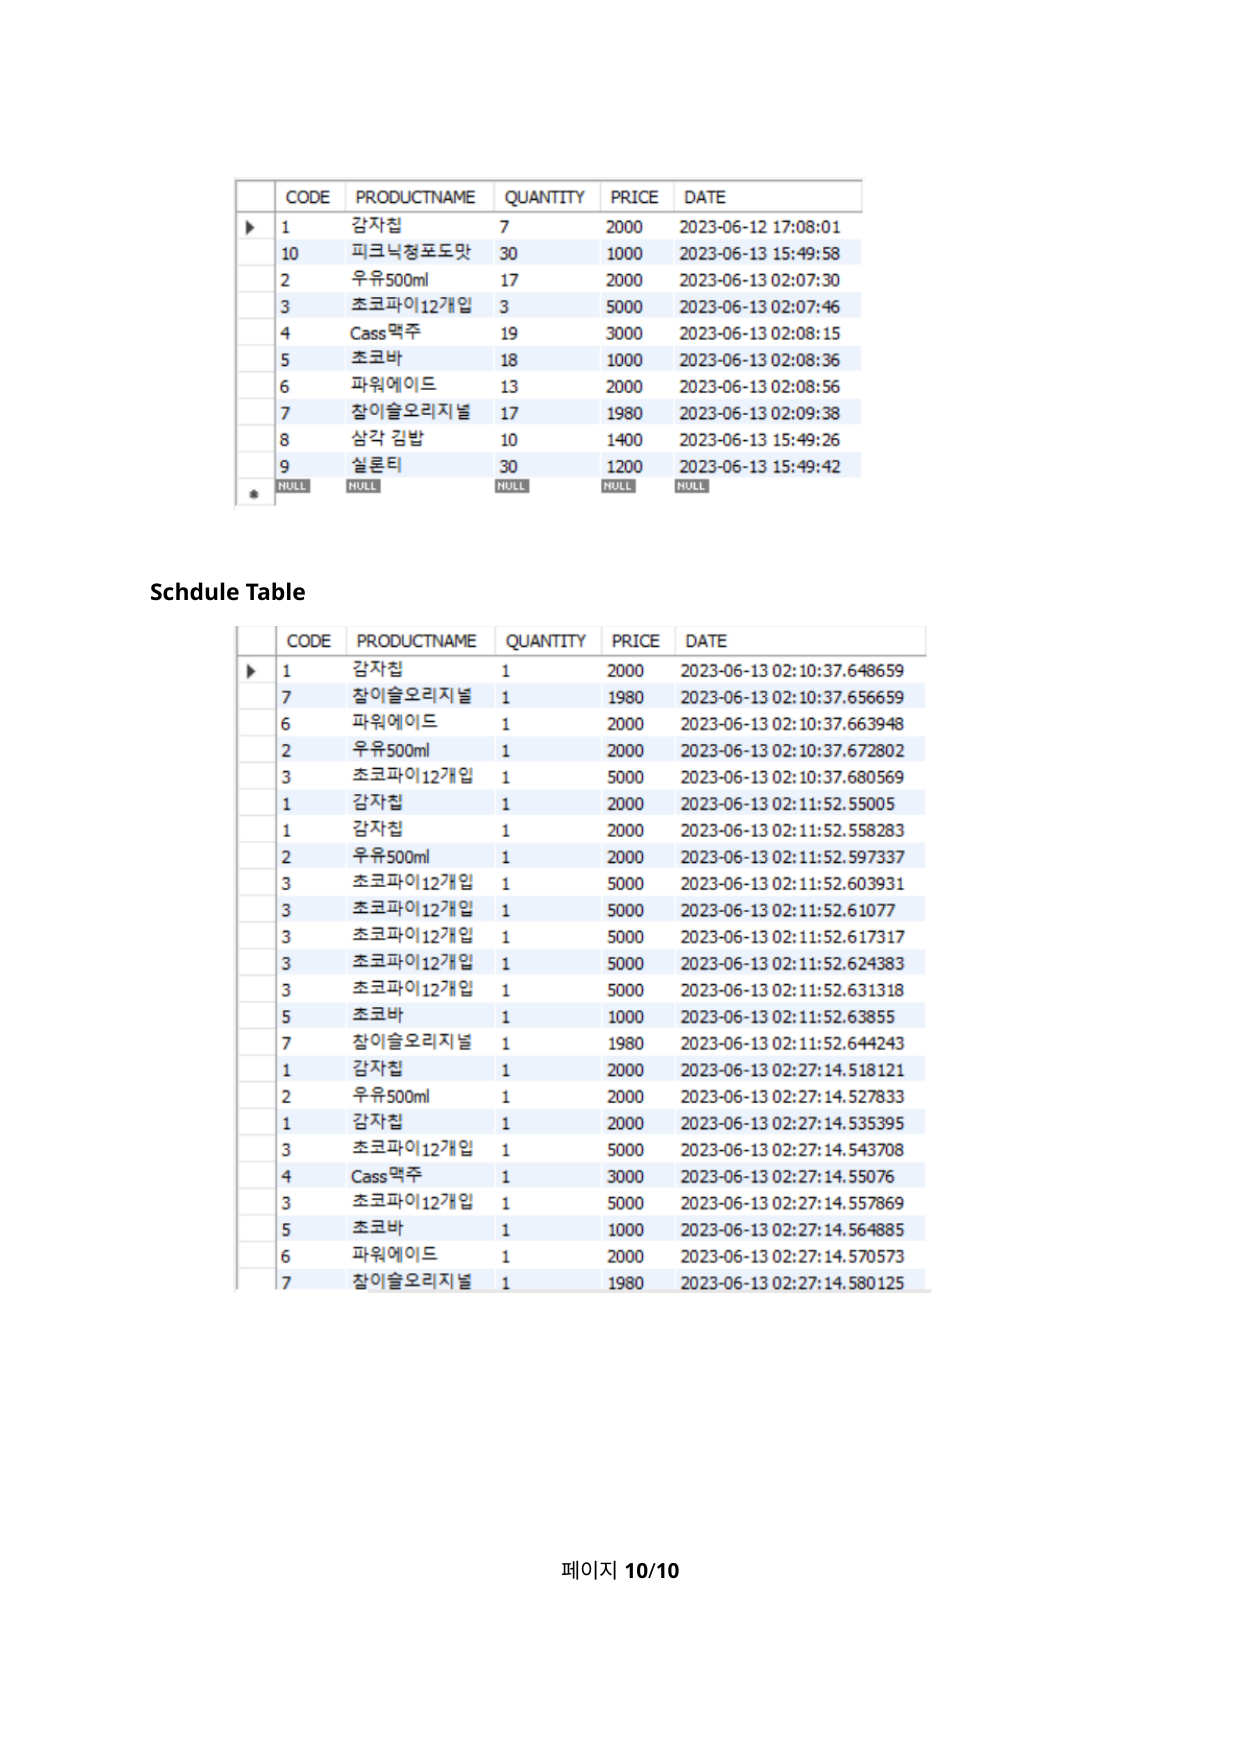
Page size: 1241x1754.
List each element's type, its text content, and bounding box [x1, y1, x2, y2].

picture [233, 177, 866, 510]
picture [233, 626, 932, 1293]
text Schdule Table [150, 576, 1090, 607]
